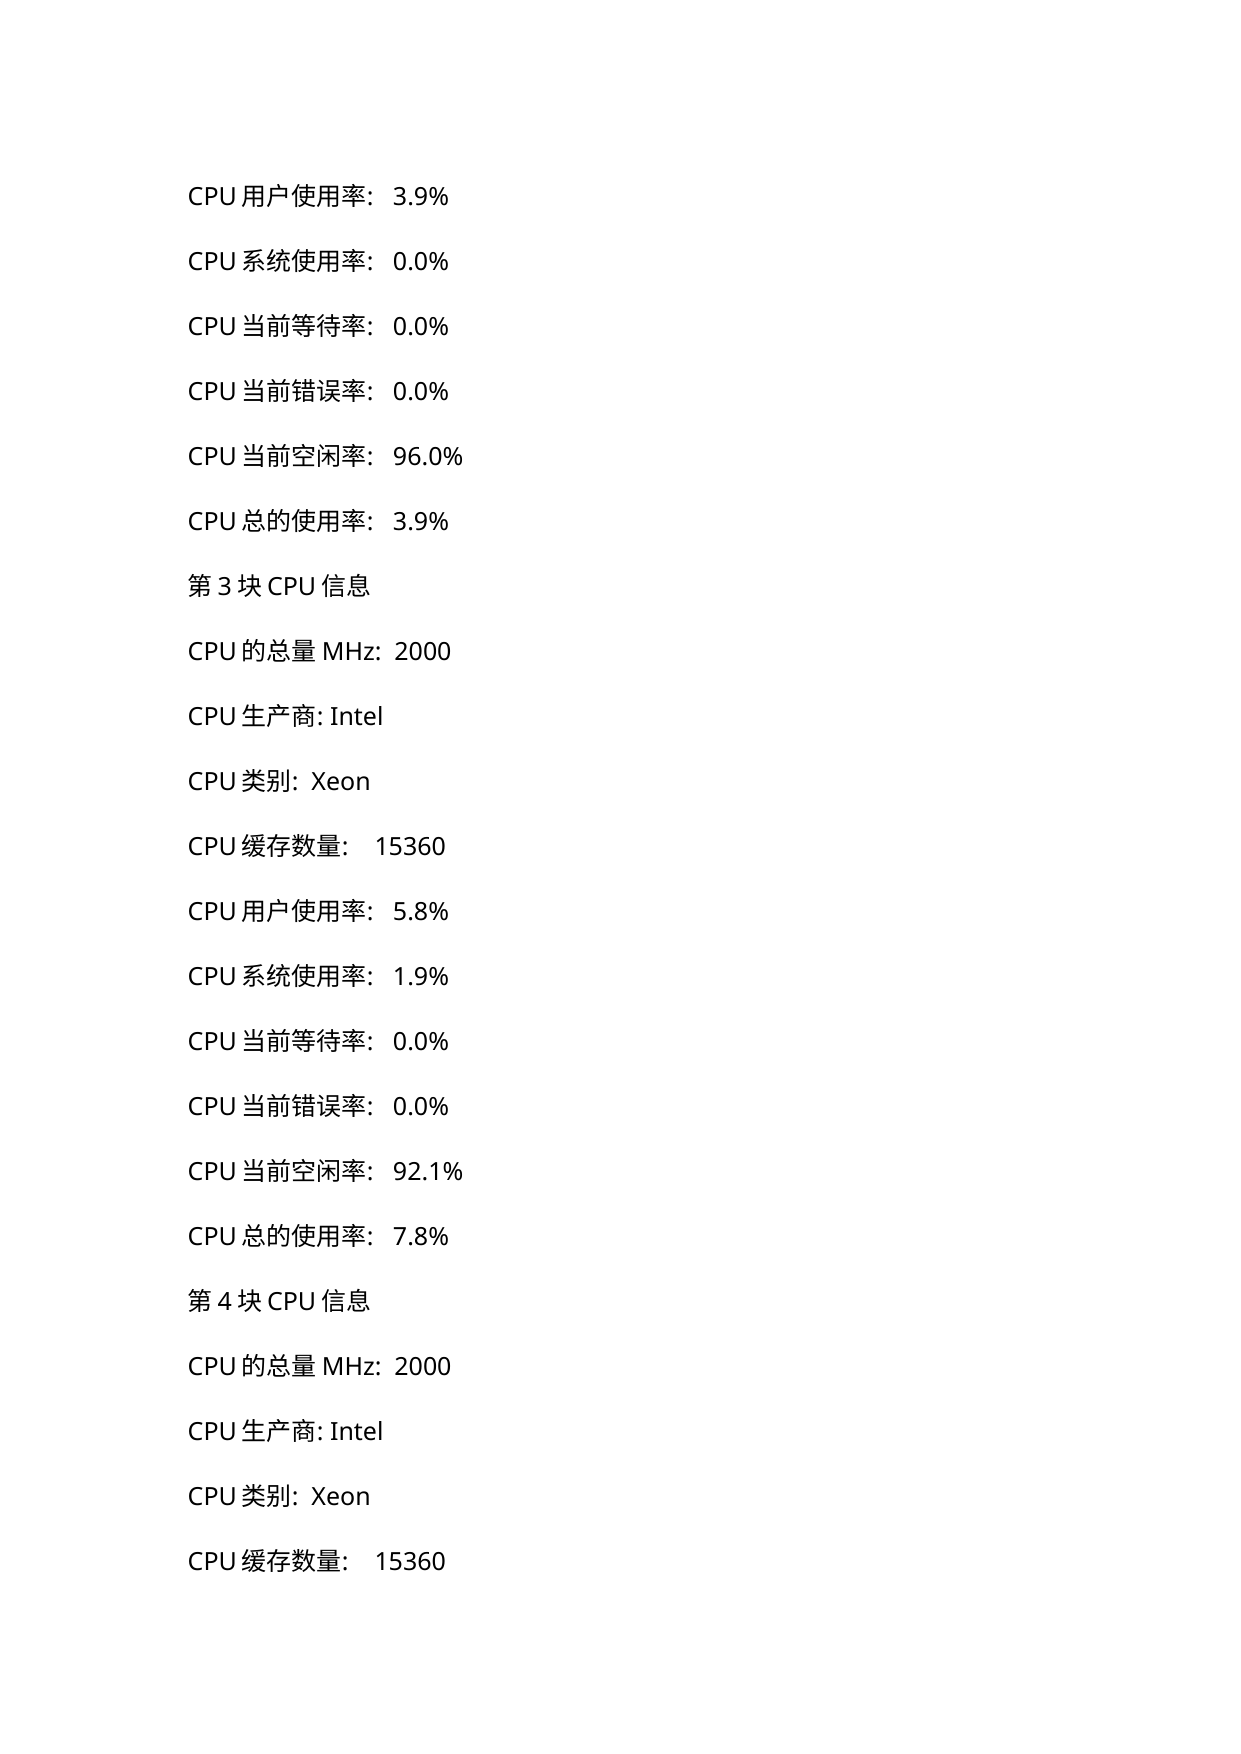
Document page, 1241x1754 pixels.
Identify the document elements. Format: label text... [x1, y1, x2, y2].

text CPU缓存数量: 15360 [187, 1527, 1053, 1592]
text 第4块CPU信息 [187, 1267, 1053, 1332]
text CPU用户使用率: 3.9% [187, 162, 1053, 227]
text CPU生产商: Intel [187, 682, 1053, 747]
text CPU当前空闲率: 96.0% [187, 422, 1053, 487]
text CPU系统使用率: 0.0% [187, 227, 1053, 292]
text CPU当前空闲率: 92.1% [187, 1137, 1053, 1202]
text CPU生产商: Intel [187, 1397, 1053, 1462]
text CPU用户使用率: 5.8% [187, 877, 1053, 942]
text CPU总的使用率: 3.9% [187, 487, 1053, 552]
text CPU类别: Xeon [187, 747, 1053, 812]
text CPU类别: Xeon [187, 1462, 1053, 1527]
text CPU当前错误率: 0.0% [187, 357, 1053, 422]
text CPU的总量MHz: 2000 [187, 617, 1053, 682]
text 第3块CPU信息 [187, 552, 1053, 617]
text CPU缓存数量: 15360 [187, 812, 1053, 877]
text CPU当前错误率: 0.0% [187, 1072, 1053, 1137]
text CPU系统使用率: 1.9% [187, 942, 1053, 1007]
text CPU总的使用率: 7.8% [187, 1202, 1053, 1267]
text CPU的总量MHz: 2000 [187, 1332, 1053, 1397]
text CPU当前等待率: 0.0% [187, 1007, 1053, 1072]
text CPU当前等待率: 0.0% [187, 292, 1053, 357]
